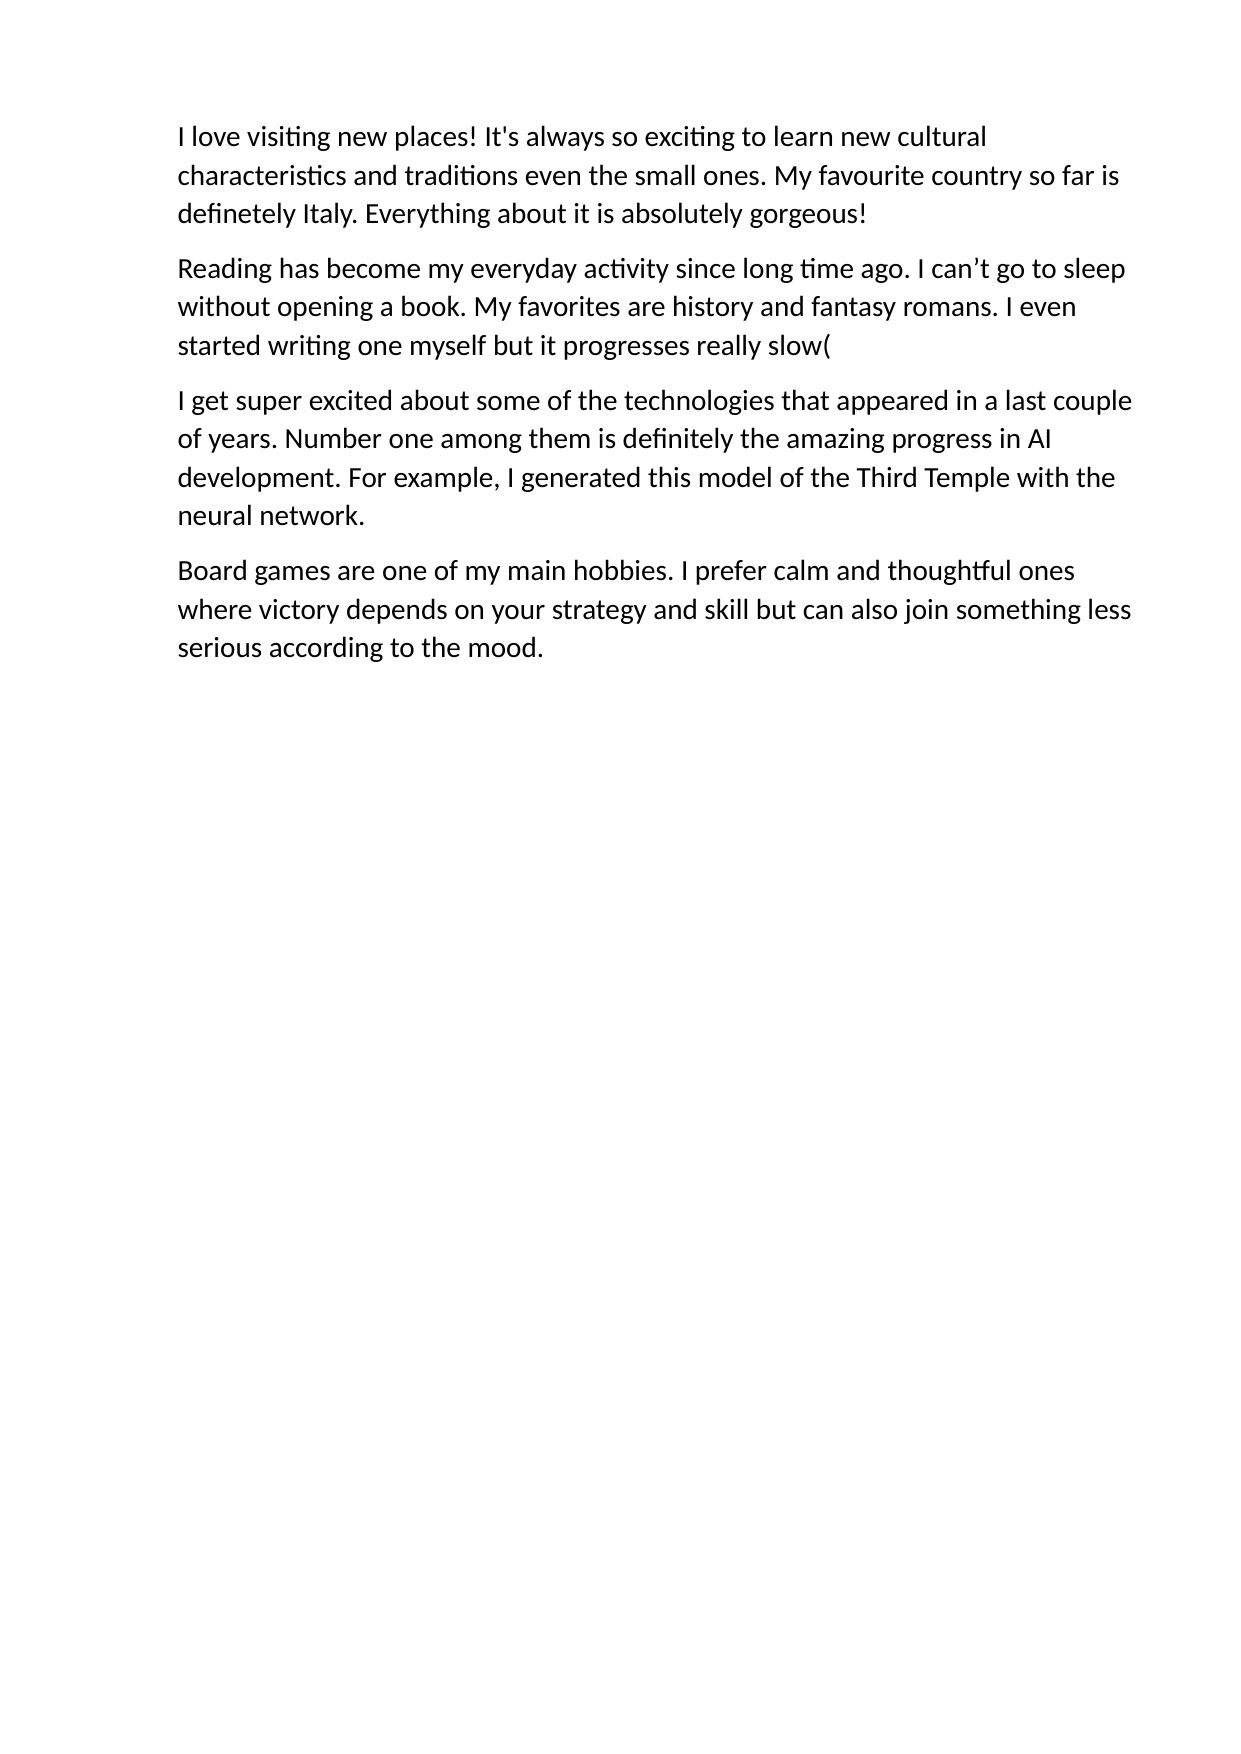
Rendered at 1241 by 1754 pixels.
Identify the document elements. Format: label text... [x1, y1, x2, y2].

text Board games are one of my main hobbies. I prefer calm and thoughtful ones where victory depends on your strategy and skill but can also join something less serious according to the mood. [177, 552, 1152, 665]
text Reading has become my everyday activity since long time ago. I can’t go to sleep without opening a book. My favorites are history and fantasy romans. I even started writing one myself but it progresses really slow( [177, 250, 1152, 363]
text I get super excited about some of the technologies that appeared in a last couple of years. Number one among them is definitely the amazing progress in AI development. For example, I generated this model of the Third Temple with the neural network. [177, 382, 1152, 533]
text I love visiting new places! It's always so exciting to learn new cultural characteristics and traditions even the small ones. My favourite country so far is definetely Italy. Everything about it is absolutely gorgeous! [177, 118, 1152, 231]
